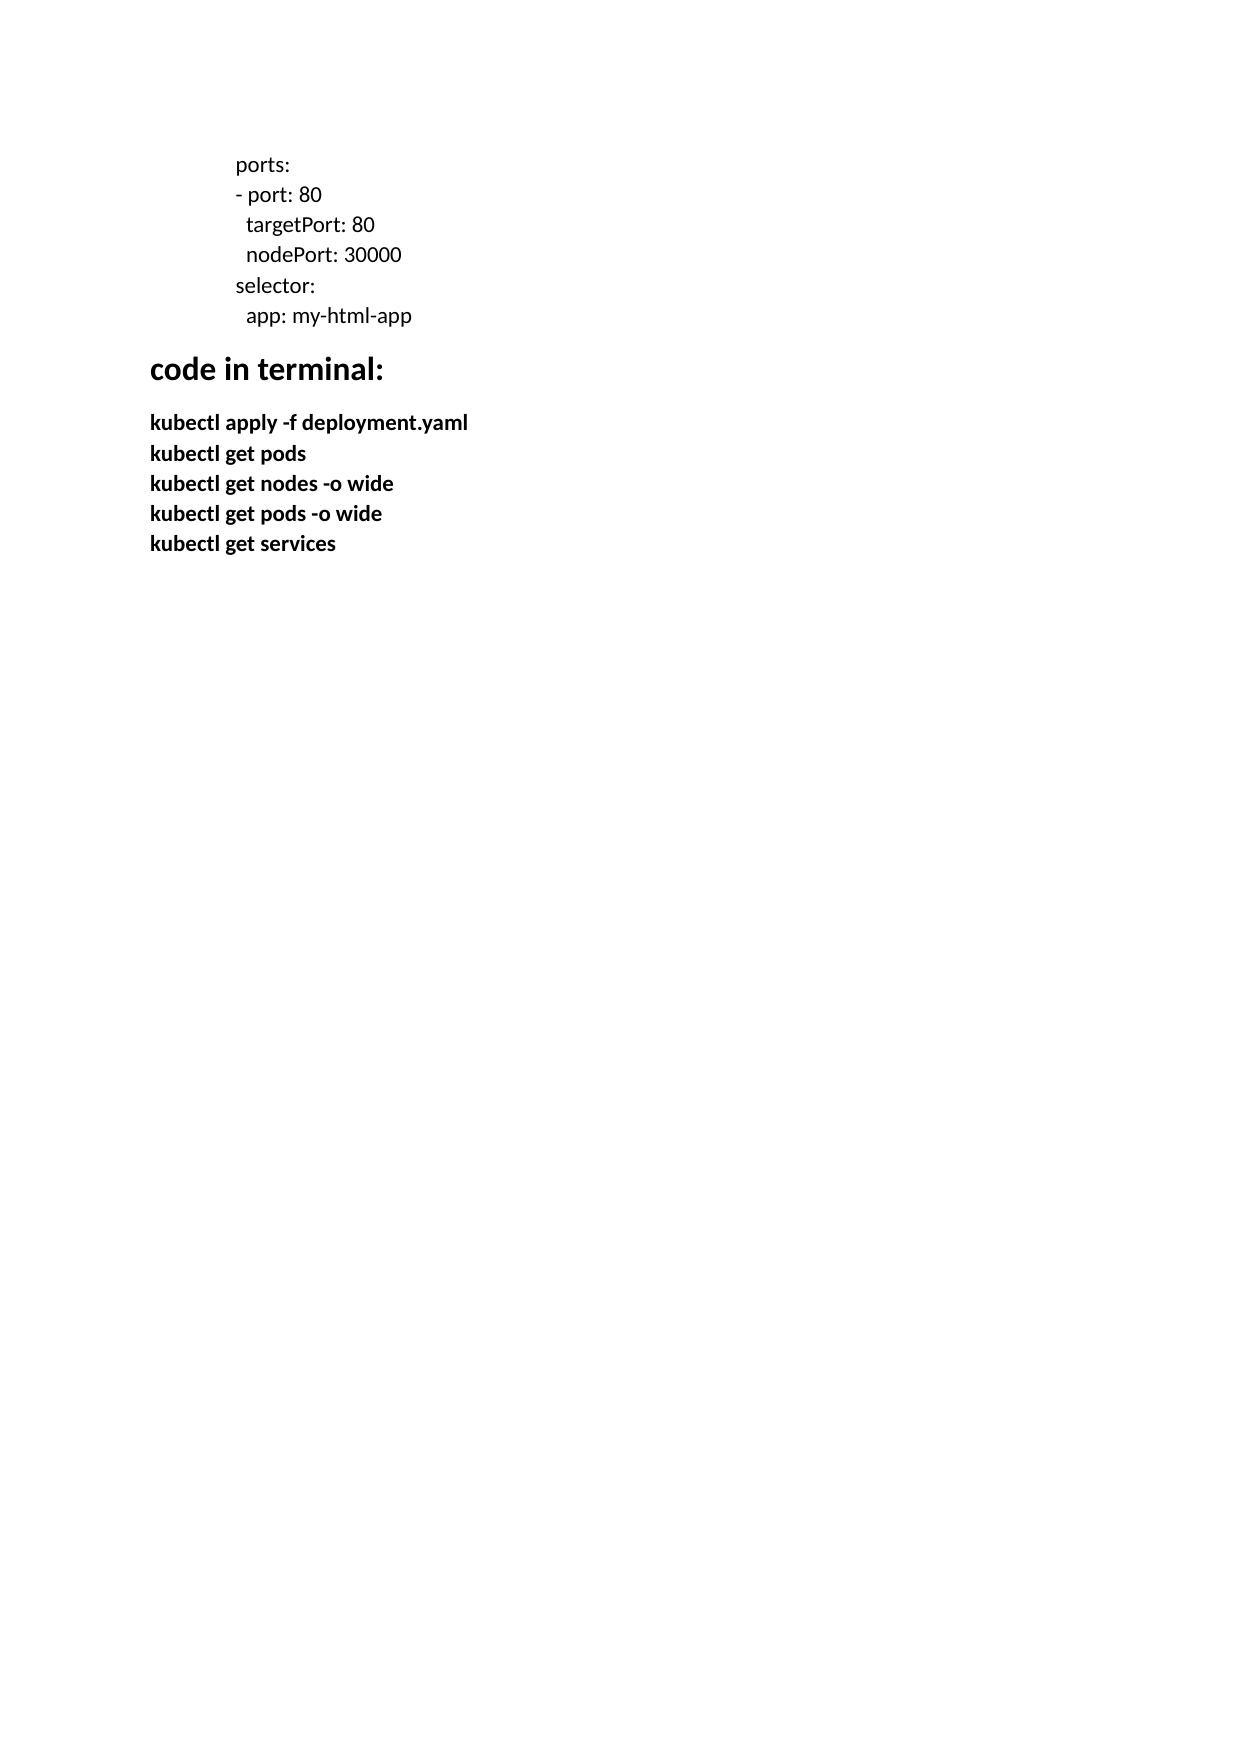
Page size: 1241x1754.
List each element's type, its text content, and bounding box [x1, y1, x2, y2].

text kubectl apply -f deployment.yaml kubectl get pods kubectl get nodes -o wide kubectl get pods -o wide kubectl get services [150, 408, 1090, 557]
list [225, 150, 1090, 329]
text code in terminal: [150, 348, 1090, 389]
